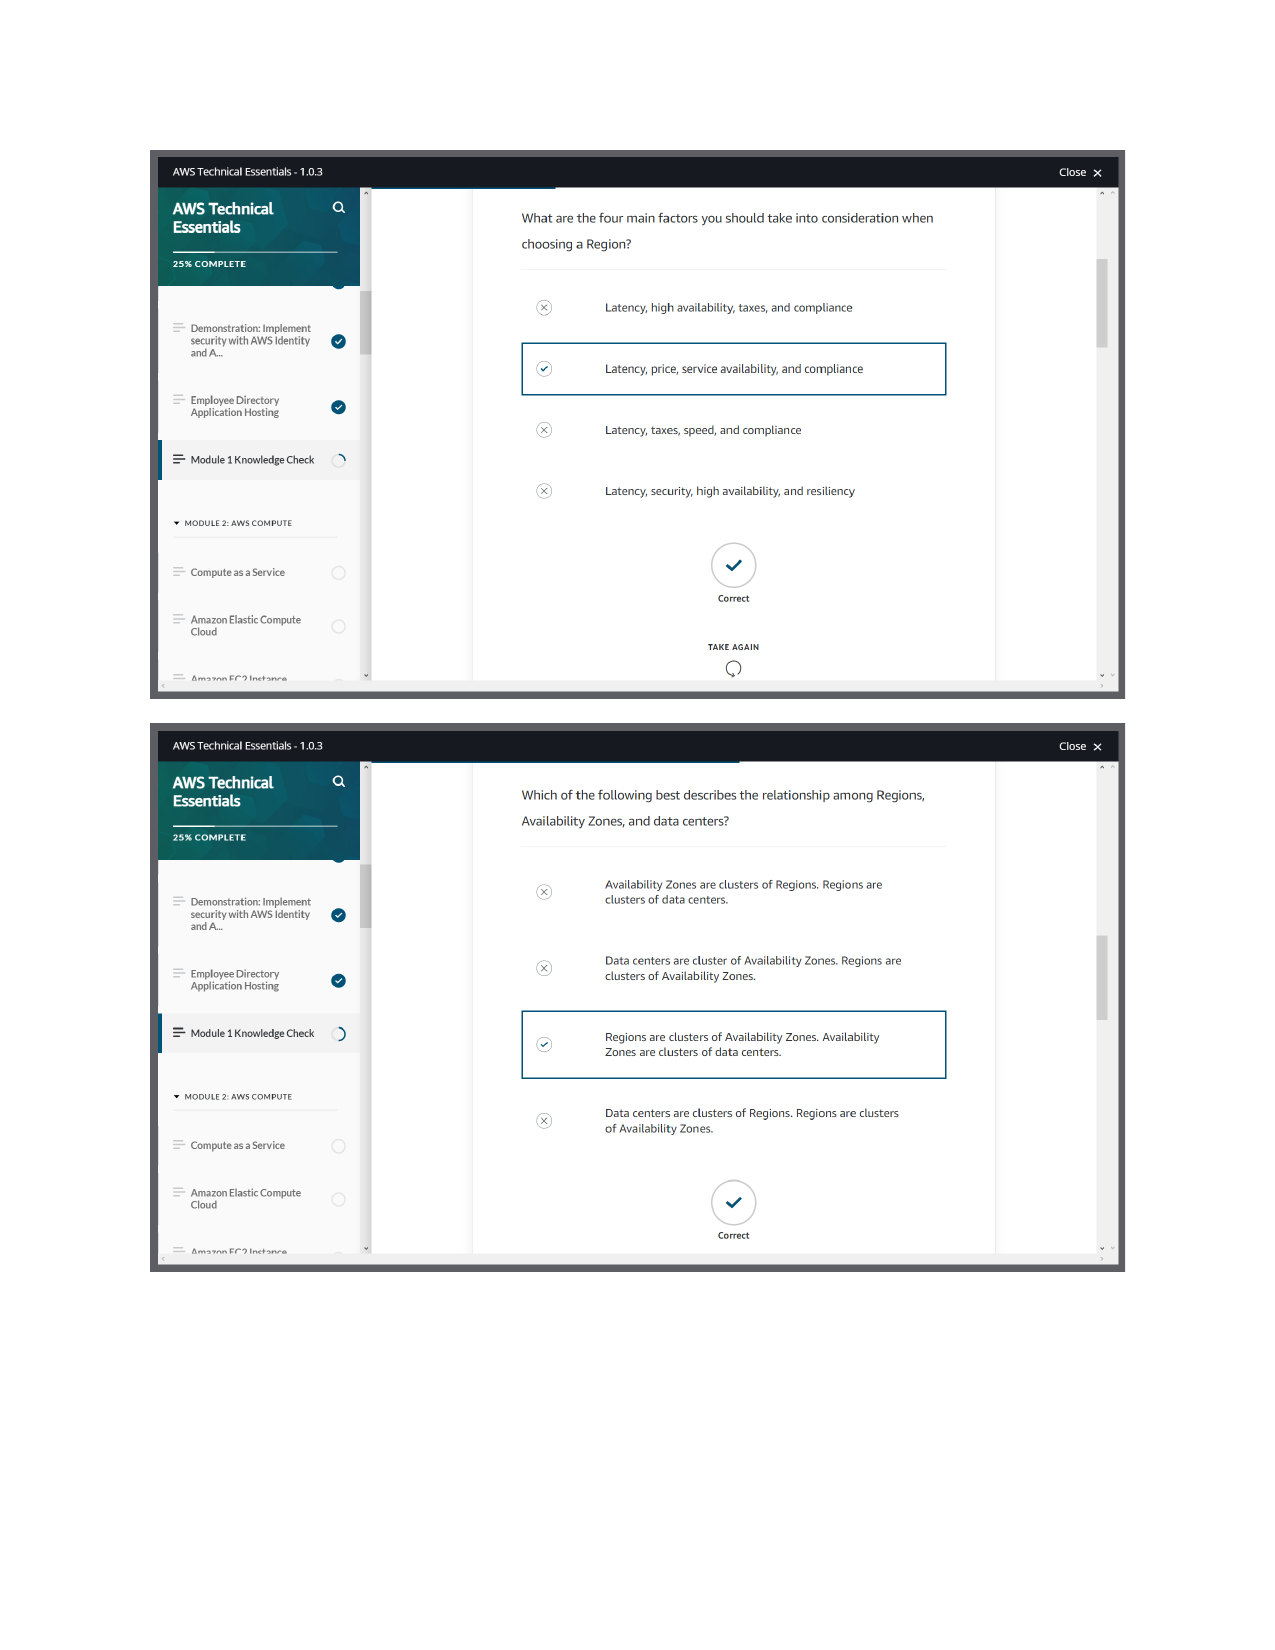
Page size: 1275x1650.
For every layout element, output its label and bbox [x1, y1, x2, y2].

picture [150, 723, 1125, 1272]
picture [150, 150, 1125, 699]
